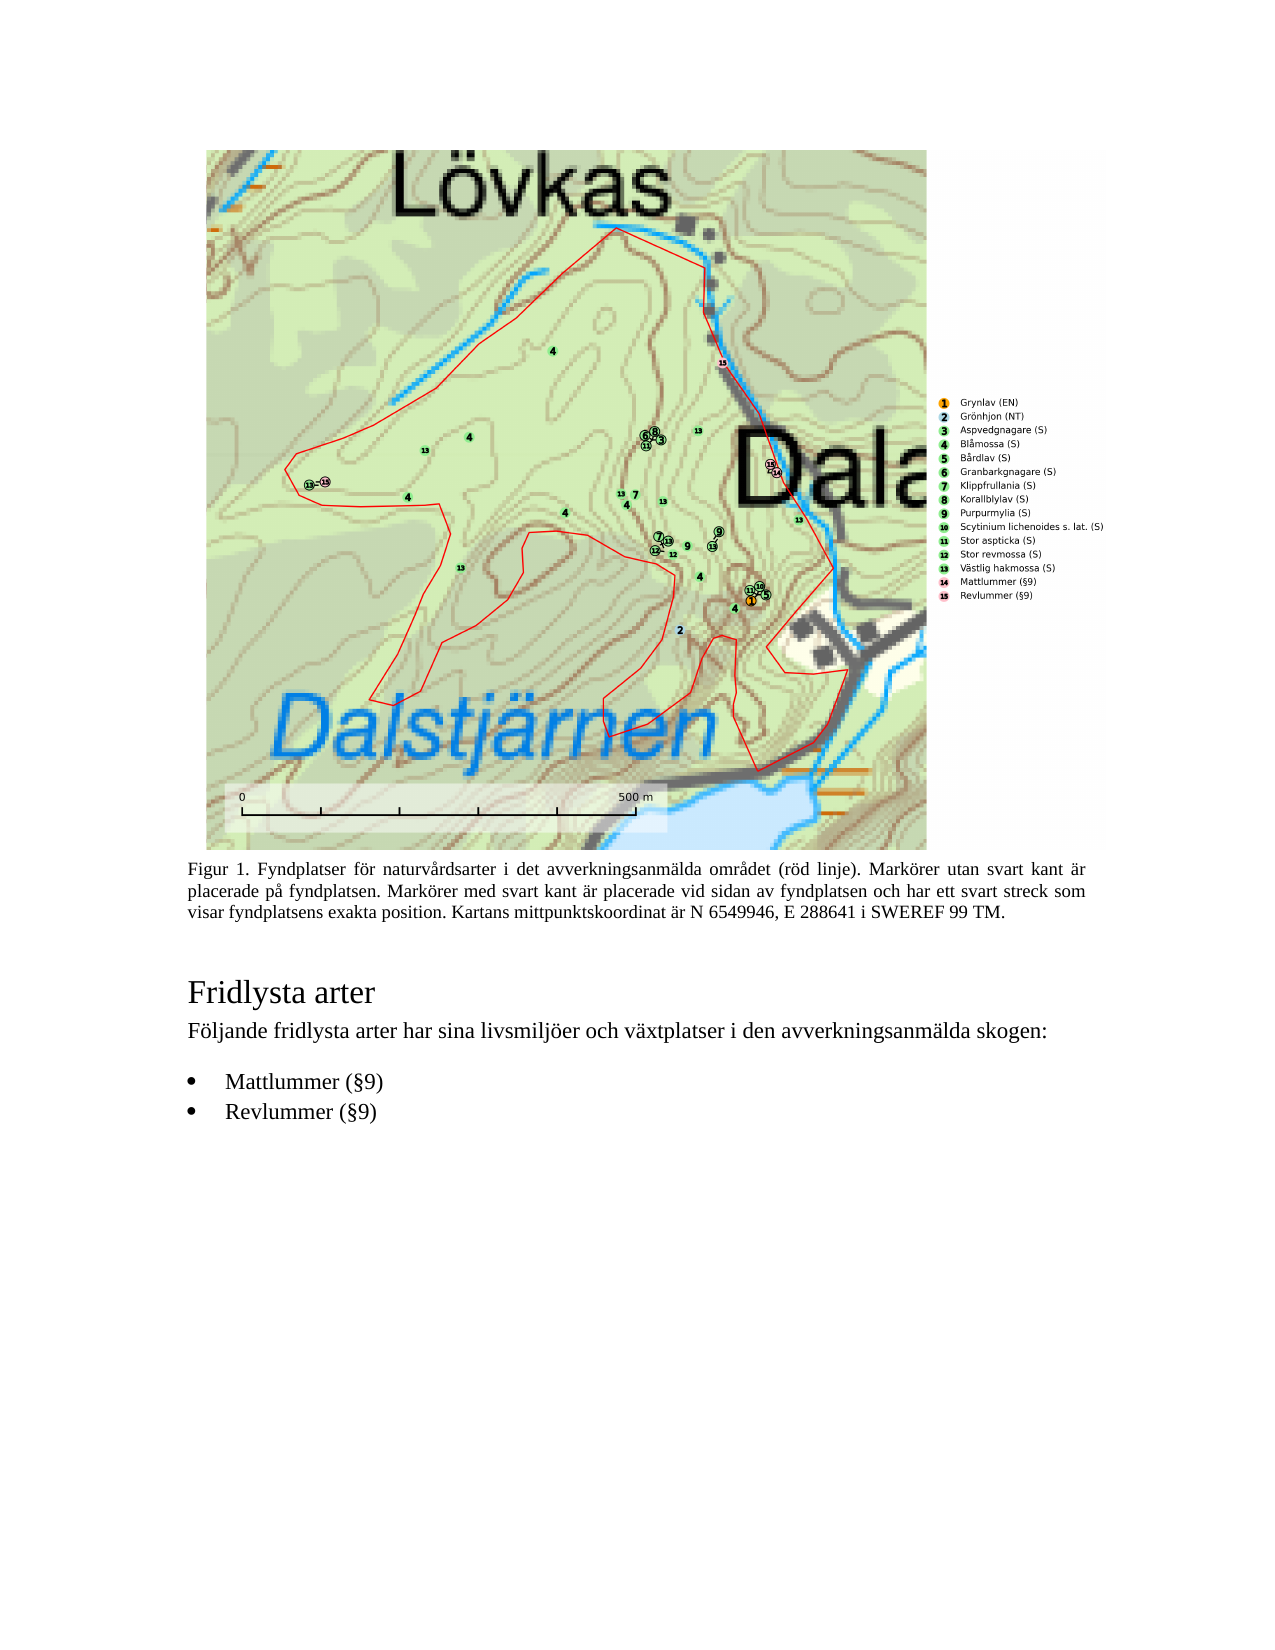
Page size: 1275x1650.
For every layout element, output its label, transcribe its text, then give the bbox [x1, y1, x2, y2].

list Revlummer (§9) [187, 1098, 1087, 1124]
list Mattlummer (§9) [187, 1068, 1087, 1094]
picture [206, 150, 1107, 850]
text Följande fridlysta arter har sina livsmiljöer och växtplatser i den avverkningsanmälda skogen: [187, 1017, 1087, 1043]
text Figur 1. Fyndplatser för naturvårdsarter i det avverkningsanmälda området (röd linje). Markörer utan svart kant är placerade på fyndplatsen. Markörer med svart kant är placerade vid sidan av fyndplatsen och har ett svart streck som visar fyndplatsens exakta position. Kartans mittpunktskoordinat är N 6549946, E 288641 i SWEREF 99 TM. [187, 858, 1087, 923]
subtitle Fridlysta arter [187, 973, 1087, 1011]
